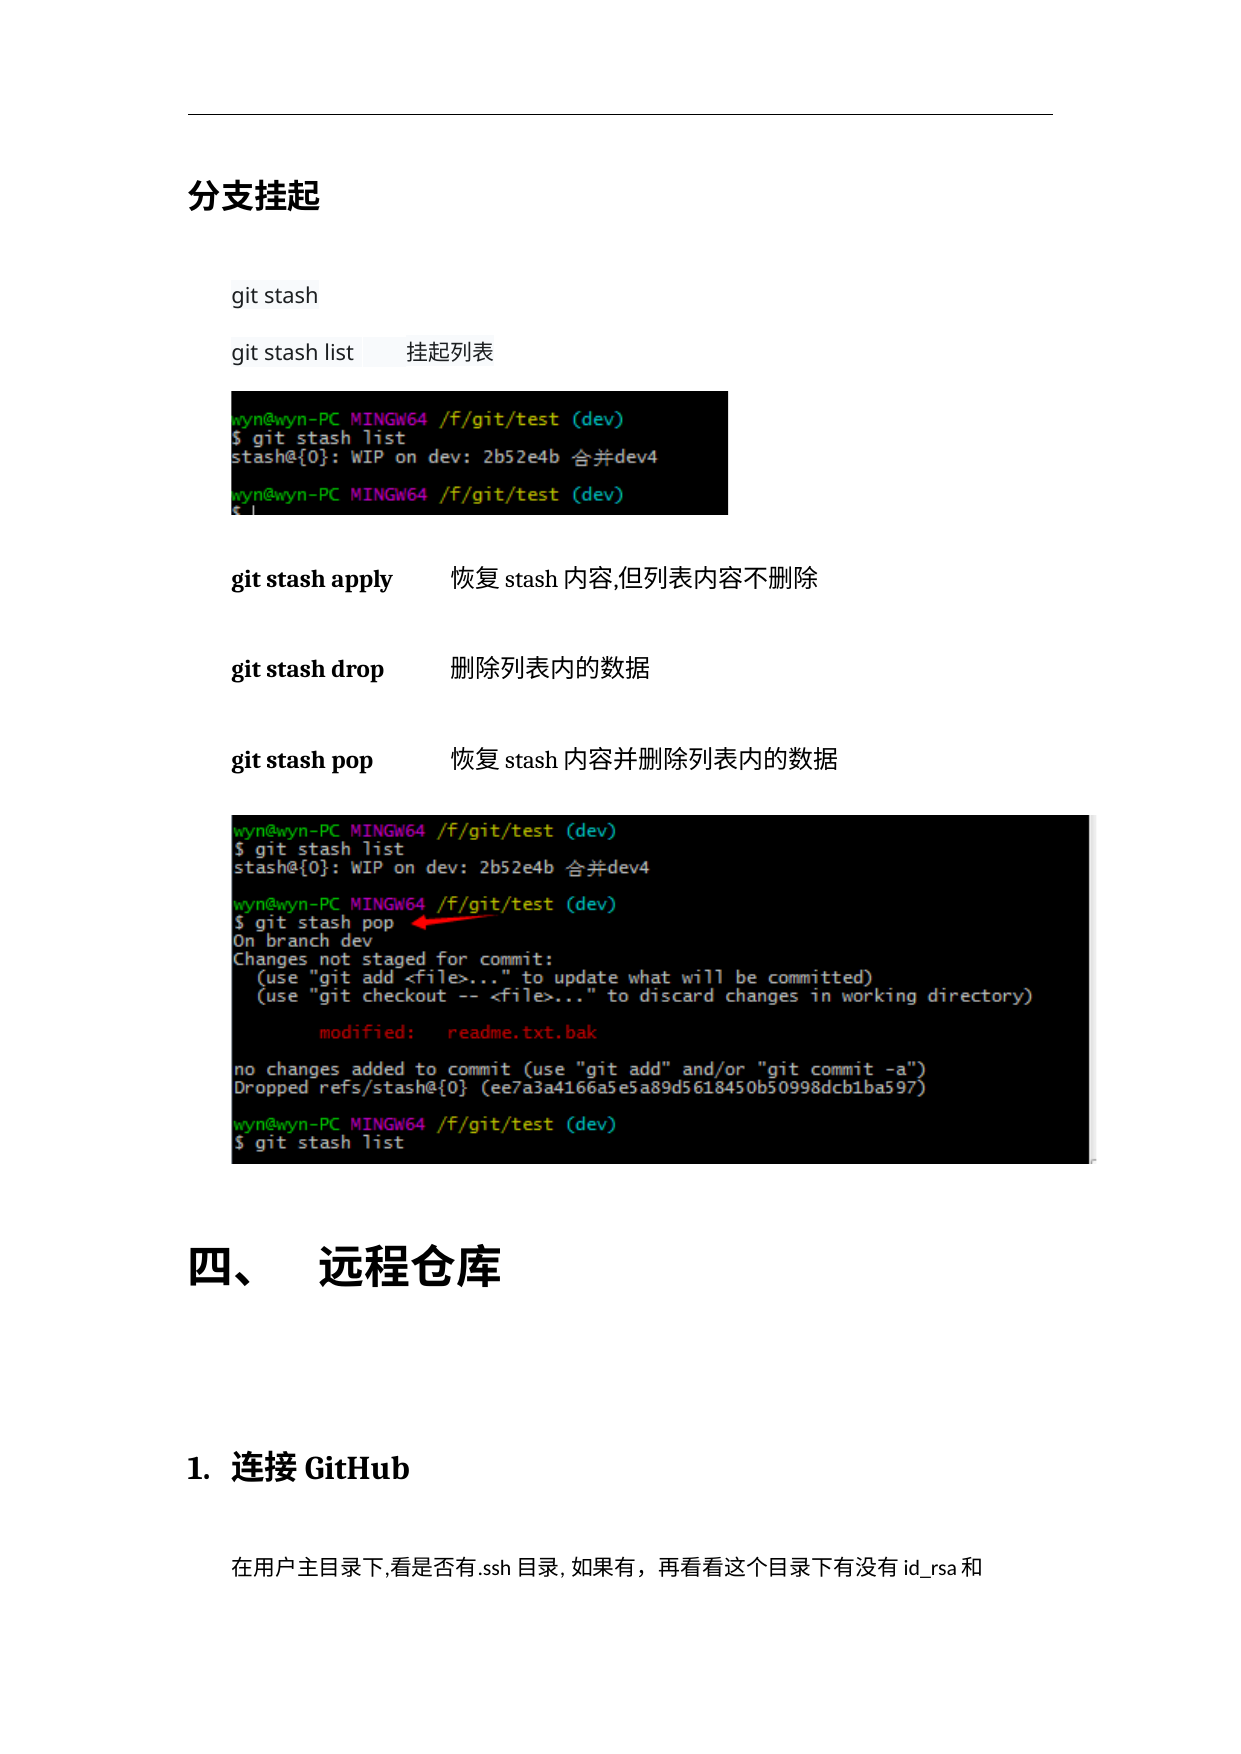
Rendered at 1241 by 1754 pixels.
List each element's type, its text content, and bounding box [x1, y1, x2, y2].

list git stash drop 删除列表内的数据 [231, 634, 1053, 699]
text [231, 1549, 1053, 1582]
picture [231, 391, 729, 515]
picture [231, 815, 1097, 1164]
subtitle 远程仓库 [187, 1214, 1053, 1312]
list git stash list 挂起列表 [231, 334, 1053, 367]
subtitle 连接GitHub [187, 1433, 1053, 1498]
list git stash apply 恢复stash内容,但列表内容不删除 [231, 544, 1053, 609]
subtitle 分支挂起 [187, 162, 1053, 227]
list git stash [231, 278, 1053, 311]
list git stash pop 恢复stash内容并删除列表内的数据 [231, 725, 1053, 790]
